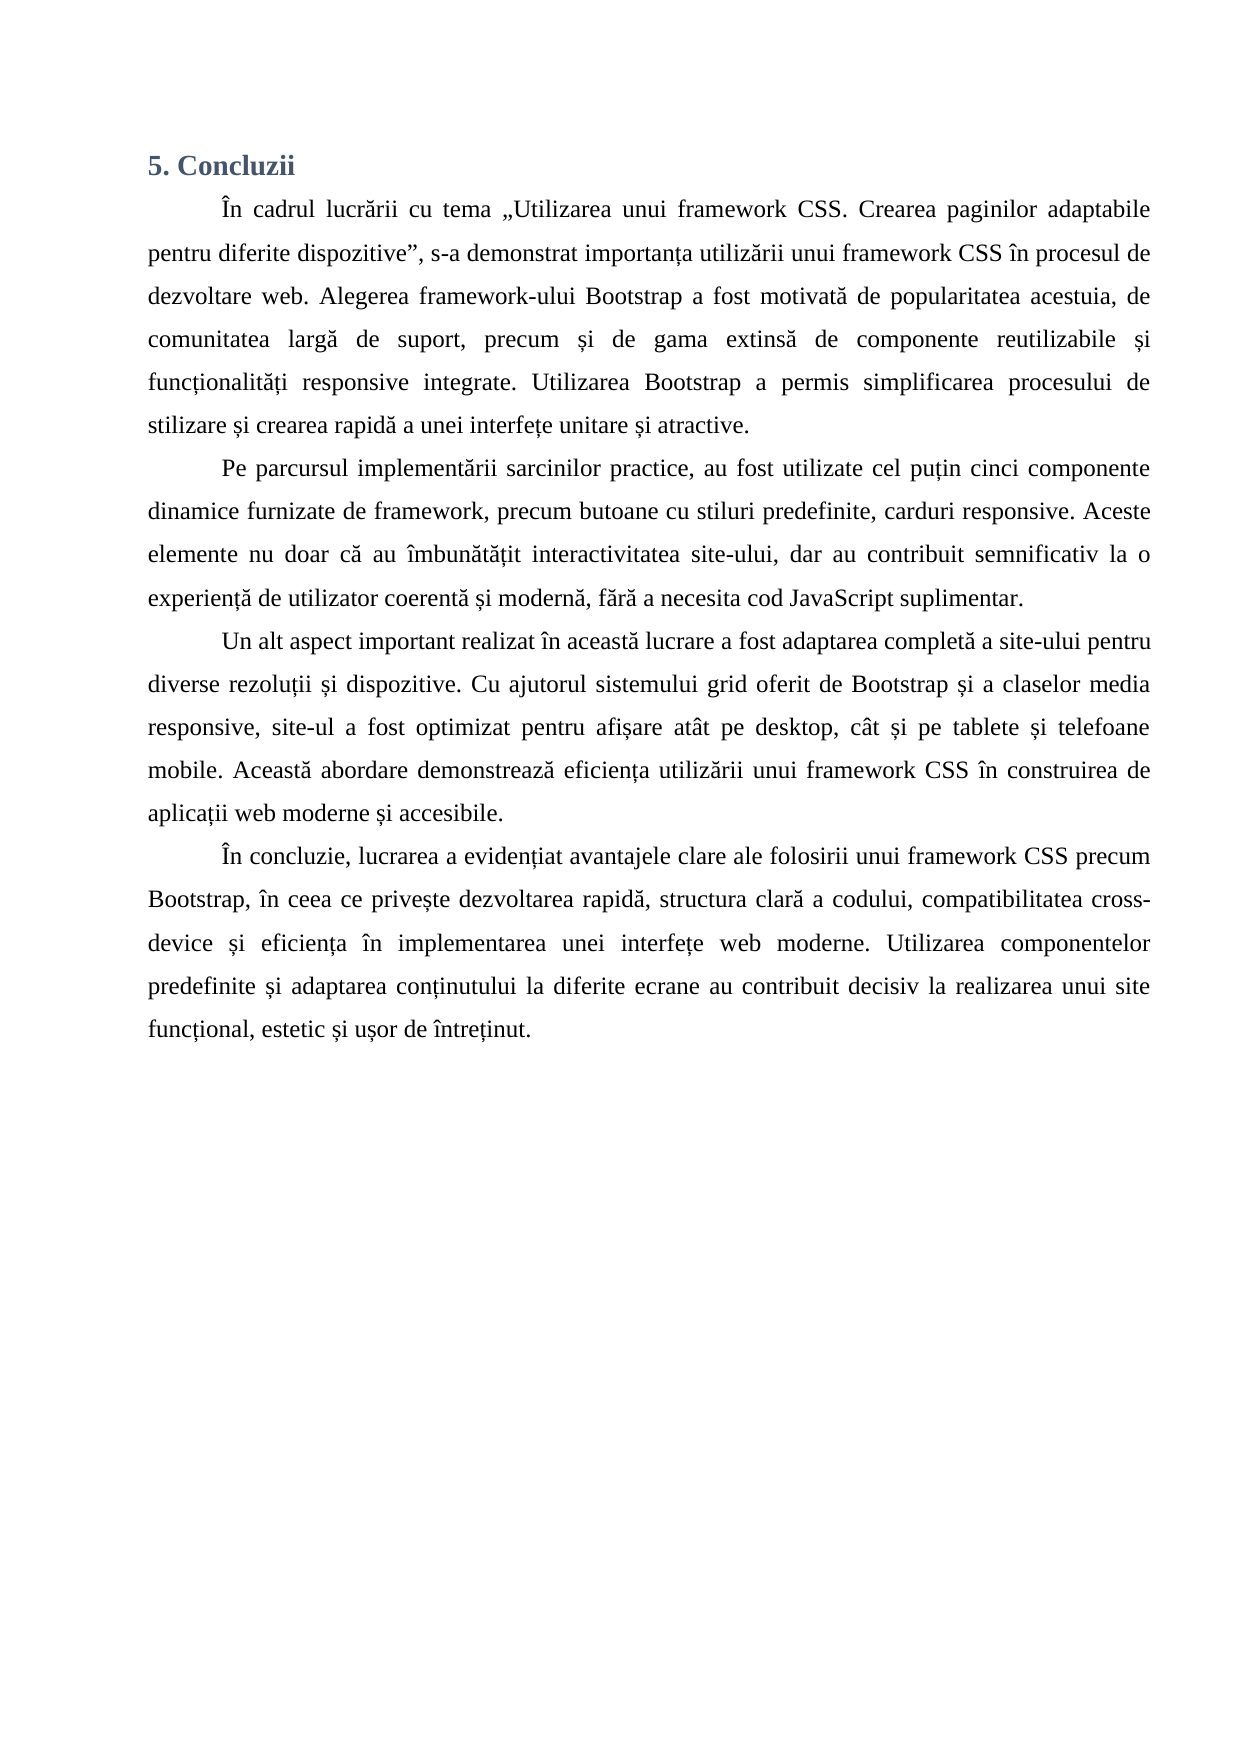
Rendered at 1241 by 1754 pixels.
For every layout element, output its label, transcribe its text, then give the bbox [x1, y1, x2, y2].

subtitle 5. Concluzii [148, 148, 1152, 181]
text Un alt aspect important realizat în această lucrare a fost adaptarea completă a site-ului pentru diverse rezoluții și dispozitive. Cu ajutorul sistemului grid oferit de Bootstrap și a claselor media responsive, site-ul a fost optimizat pentru afișare atât pe desktop, cât și pe tablete și telefoane mobile. Această abordare demonstrează eficiența utilizării unui framework CSS în construirea de aplicații web moderne și accesibile. [148, 626, 1152, 827]
text Pe parcursul implementării sarcinilor practice, au fost utilizate cel puțin cinci componente dinamice furnizate de framework, precum butoane cu stiluri predefinite, carduri responsive. Aceste elemente nu doar că au îmbunătățit interactivitatea site-ului, dar au contribuit semnificativ la o experiență de utilizator coerentă și modernă, fără a necesita cod JavaScript suplimentar. [148, 453, 1152, 611]
text În cadrul lucrării cu tema „Utilizarea unui framework CSS. Crearea paginilor adaptabile pentru diferite dispozitive”, s-a demonstrat importanța utilizării unui framework CSS în procesul de dezvoltare web. Alegerea framework-ului Bootstrap a fost motivată de popularitatea acestuia, de comunitatea largă de suport, precum și de gama extinsă de componente reutilizabile și funcționalități responsive integrate. Utilizarea Bootstrap a permis simplificarea procesului de stilizare și crearea rapidă a unei interfețe unitare și atractive. [148, 194, 1152, 439]
text În concluzie, lucrarea a evidențiat avantajele clare ale folosirii unui framework CSS precum Bootstrap, în ceea ce privește dezvoltarea rapidă, structura clară a codului, compatibilitatea cross-device și eficiența în implementarea unei interfețe web moderne. Utilizarea componentelor predefinite și adaptarea conținutului la diferite ecrane au contribuit decisiv la realizarea unui site funcțional, estetic și ușor de întreținut. [148, 841, 1152, 1043]
